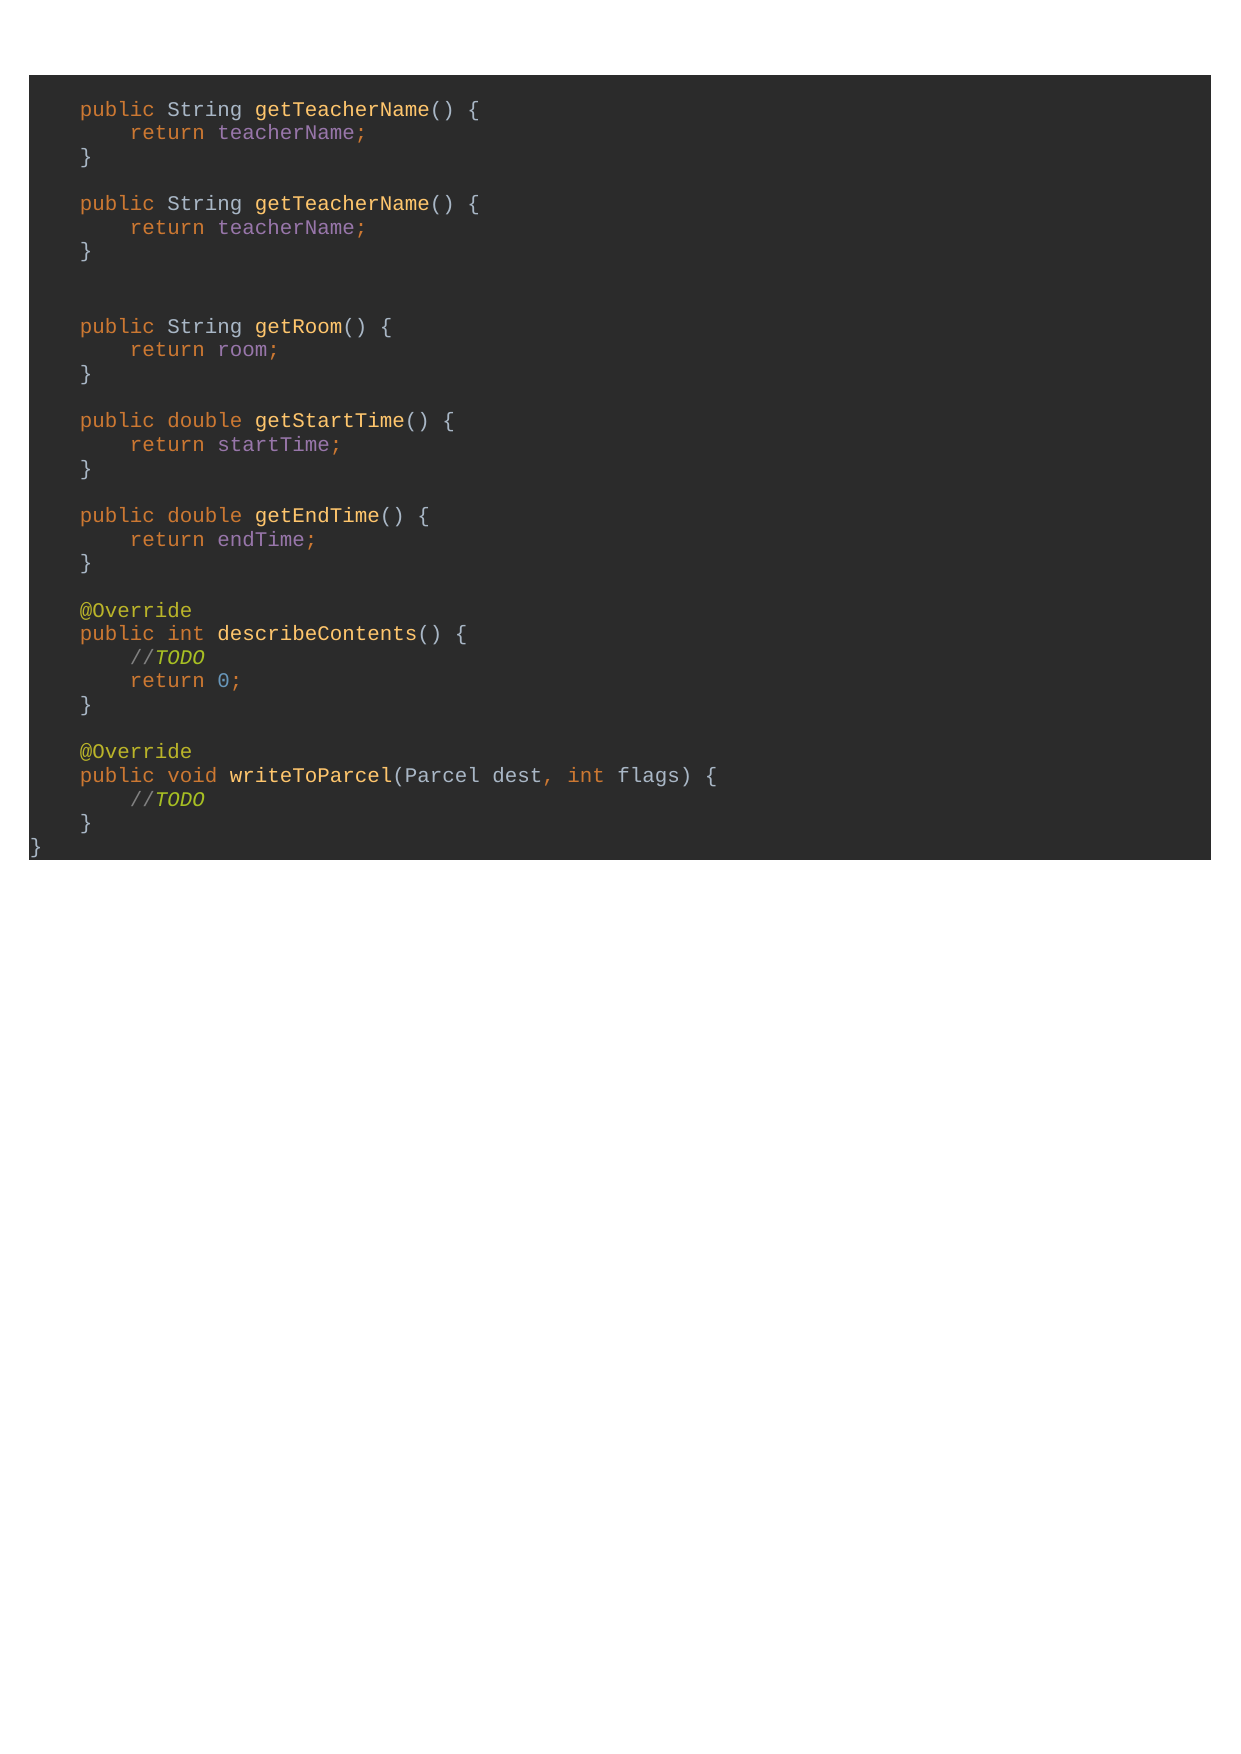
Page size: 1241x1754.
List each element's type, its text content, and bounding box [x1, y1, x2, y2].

text public String getRoom() { return room; } public double getStartTime() { return startTime; } public double getEndTime() { return endTime; } @Override public int describeContents() { //TODO return 0; } @Override public void writeToParcel(Parcel dest, int flags) { //TODO } } [29, 292, 1211, 860]
text public String getTeacherName() { return teacherName; } [29, 193, 1211, 292]
text public String getTeacherName() { return teacherName; } [29, 75, 1211, 169]
